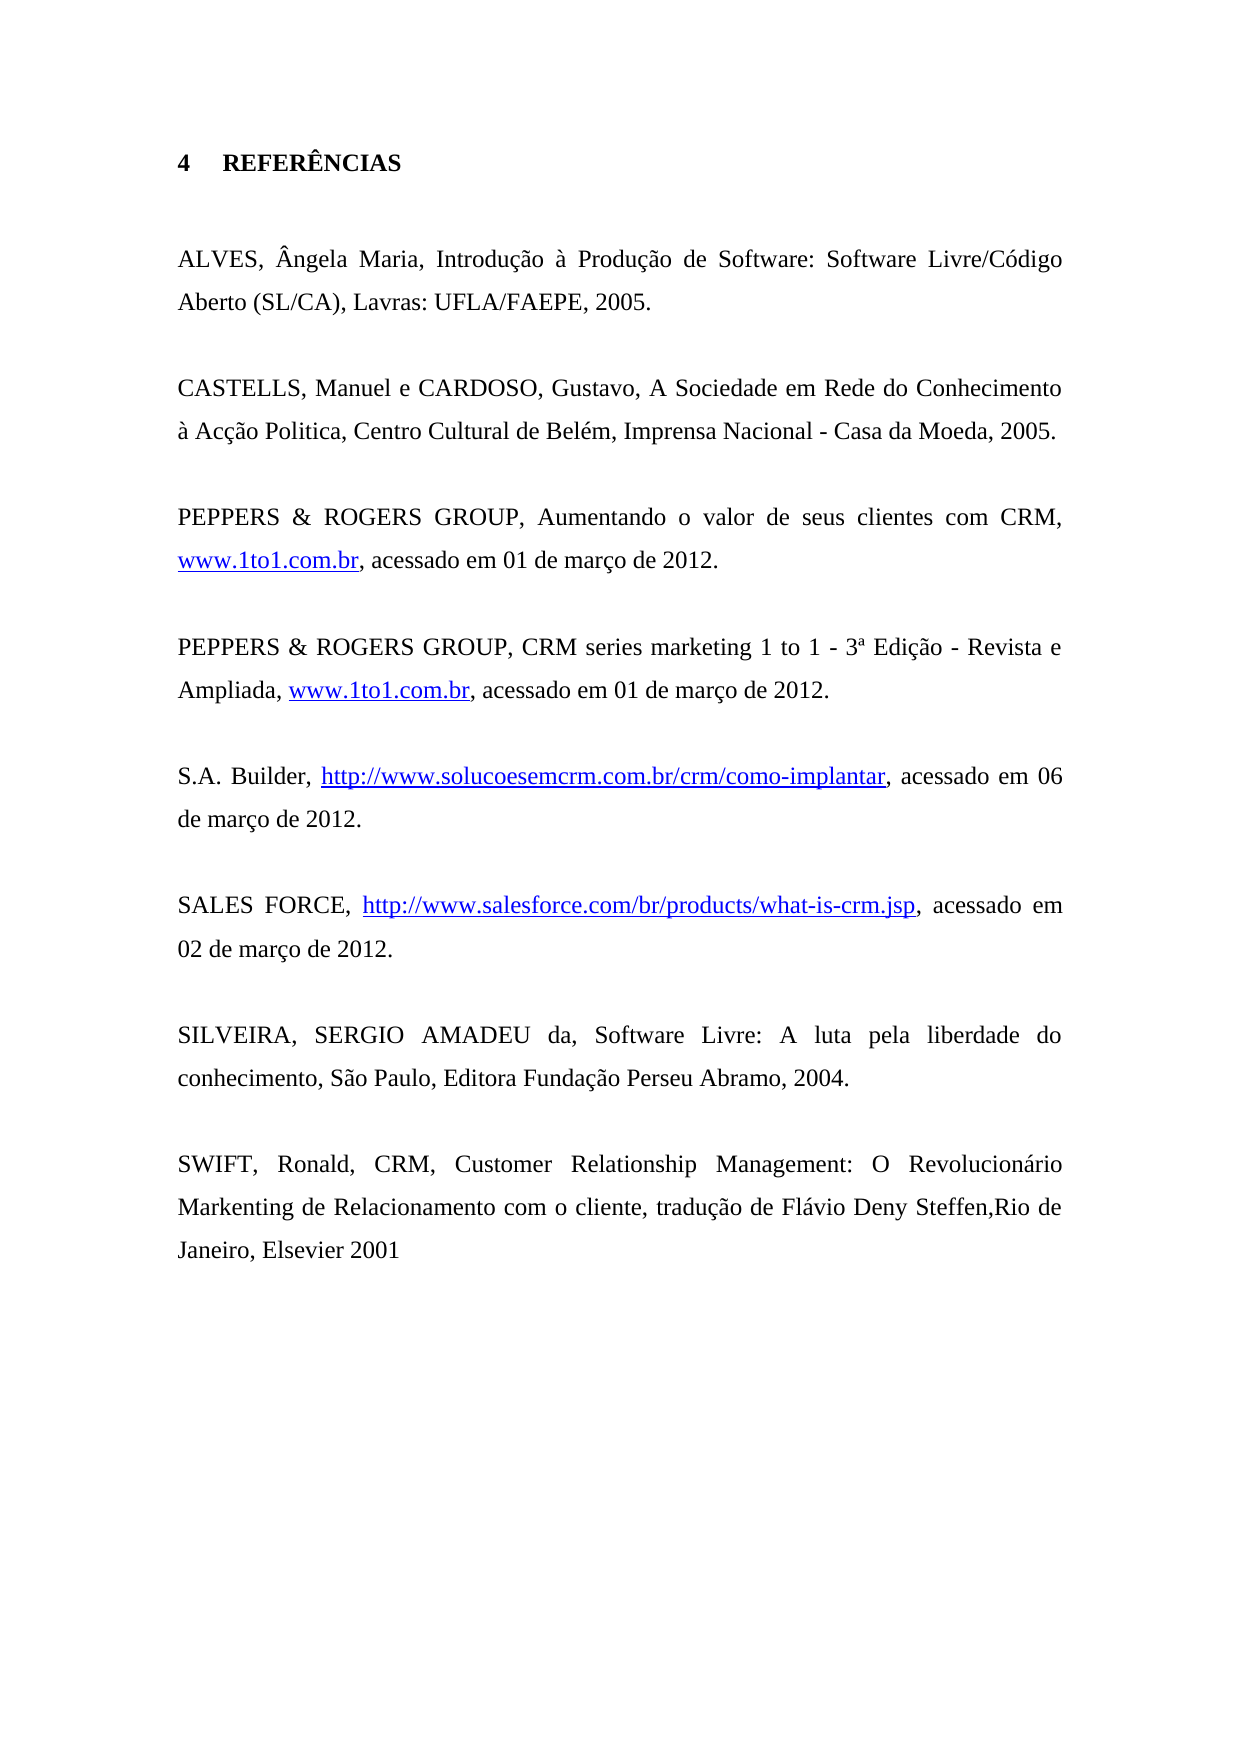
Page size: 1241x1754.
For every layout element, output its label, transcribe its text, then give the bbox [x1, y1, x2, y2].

text SWIFT, Ronald, CRM, Customer Relationship Management: O Revolucionário Markenting de Relacionamento com o cliente, tradução de Flávio Deny Steffen,Rio de Janeiro, Elsevier 2001 [177, 1149, 1063, 1264]
subtitle REFERÊNCIAS [177, 148, 1063, 176]
text CASTELLS, Manuel e CARDOSO, Gustavo, A Sociedade em Rede do Conhecimento à Acção Politica, Centro Cultural de Belém, Imprensa Nacional - Casa da Moeda, 2005. [177, 373, 1063, 445]
text S.A. Builder, http://www.solucoesemcrm.com.br/crm/como-implantar, acessado em 06 de março de 2012. [177, 761, 1063, 833]
text PEPPERS & ROGERS GROUP, CRM series marketing 1 to 1 - 3ª Edição - Revista e Ampliada, www.1to1.com.br, acessado em 01 de março de 2012. [177, 632, 1063, 704]
text PEPPERS & ROGERS GROUP, Aumentando o valor de seus clientes com CRM, www.1to1.com.br, acessado em 01 de março de 2012. [177, 502, 1063, 574]
text SALES FORCE, http://www.salesforce.com/br/products/what-is-crm.jsp, acessado em 02 de março de 2012. [177, 891, 1063, 962]
text ALVES, Ângela Maria, Introdução à Produção de Software: Software Livre/Código Aberto (SL/CA), Lavras: UFLA/FAEPE, 2005. [177, 244, 1063, 316]
text SILVEIRA, SERGIO AMADEU da, Software Livre: A luta pela liberdade do conhecimento, São Paulo, Editora Fundação Perseu Abramo, 2004. [177, 1020, 1063, 1092]
